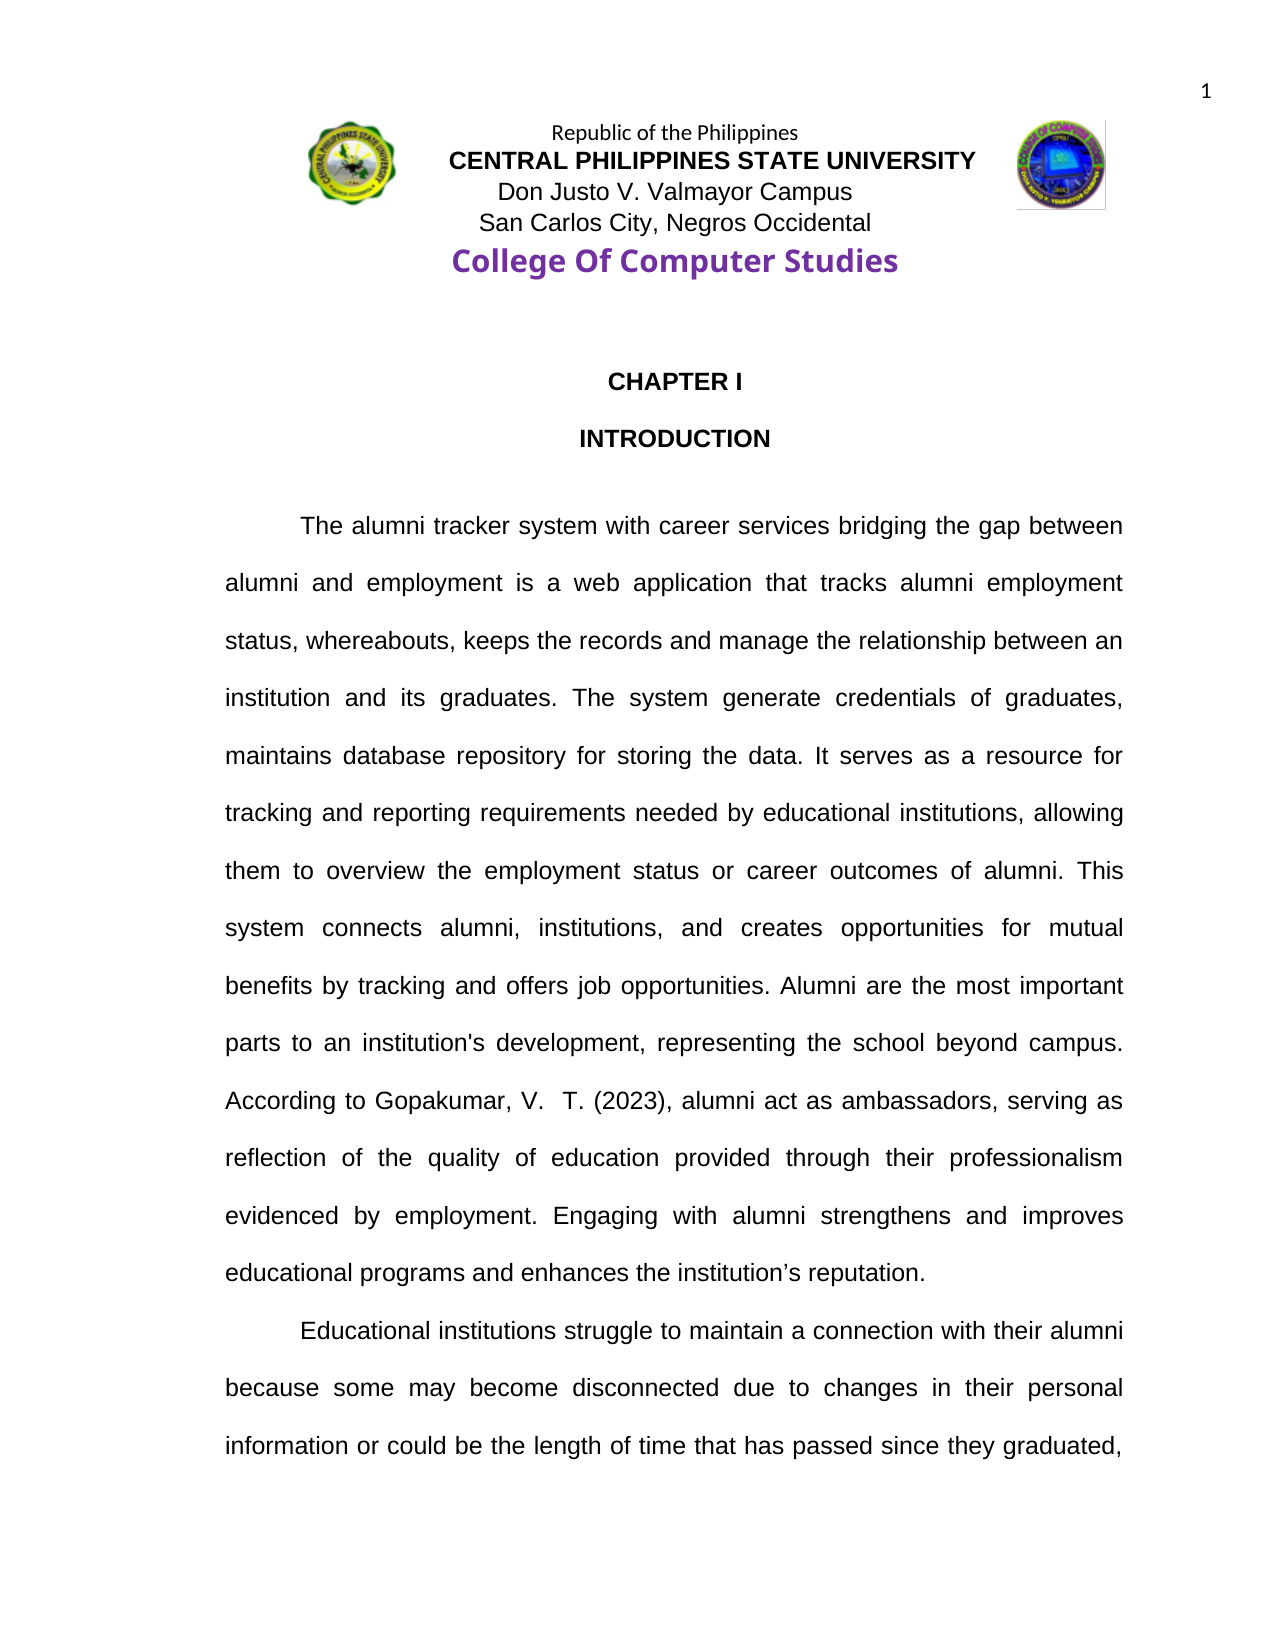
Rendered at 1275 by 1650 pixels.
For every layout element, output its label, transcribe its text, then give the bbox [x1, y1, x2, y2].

picture [307, 120, 398, 210]
text CHAPTER I [225, 367, 1125, 396]
picture [1016, 120, 1107, 211]
text INTRODUCTION [225, 424, 1125, 453]
text The alumni tracker system with career services bridging the gap between alumni and employment is a web application that tracks alumni employment status, whereabouts, keeps the records and manage the relationship between an institution and its graduates. The system generate credentials of graduates, maintains database repository for storing the data. It serves as a resource for tracking and reporting requirements needed by educational institutions, allowing them to overview the employment status or career outcomes of alumni. This system connects alumni, institutions, and creates opportunities for mutual benefits by tracking and offers job opportunities. Alumni are the most important parts to an institution's development, representing the school beyond campus. According to Gopakumar, V. T. (2023), alumni act as ambassadors, serving as reflection of the quality of education provided through their professionalism evidenced by employment. Engaging with alumni strengthens and improves educational programs and enhances the institution’s reputation. [225, 511, 1125, 1287]
